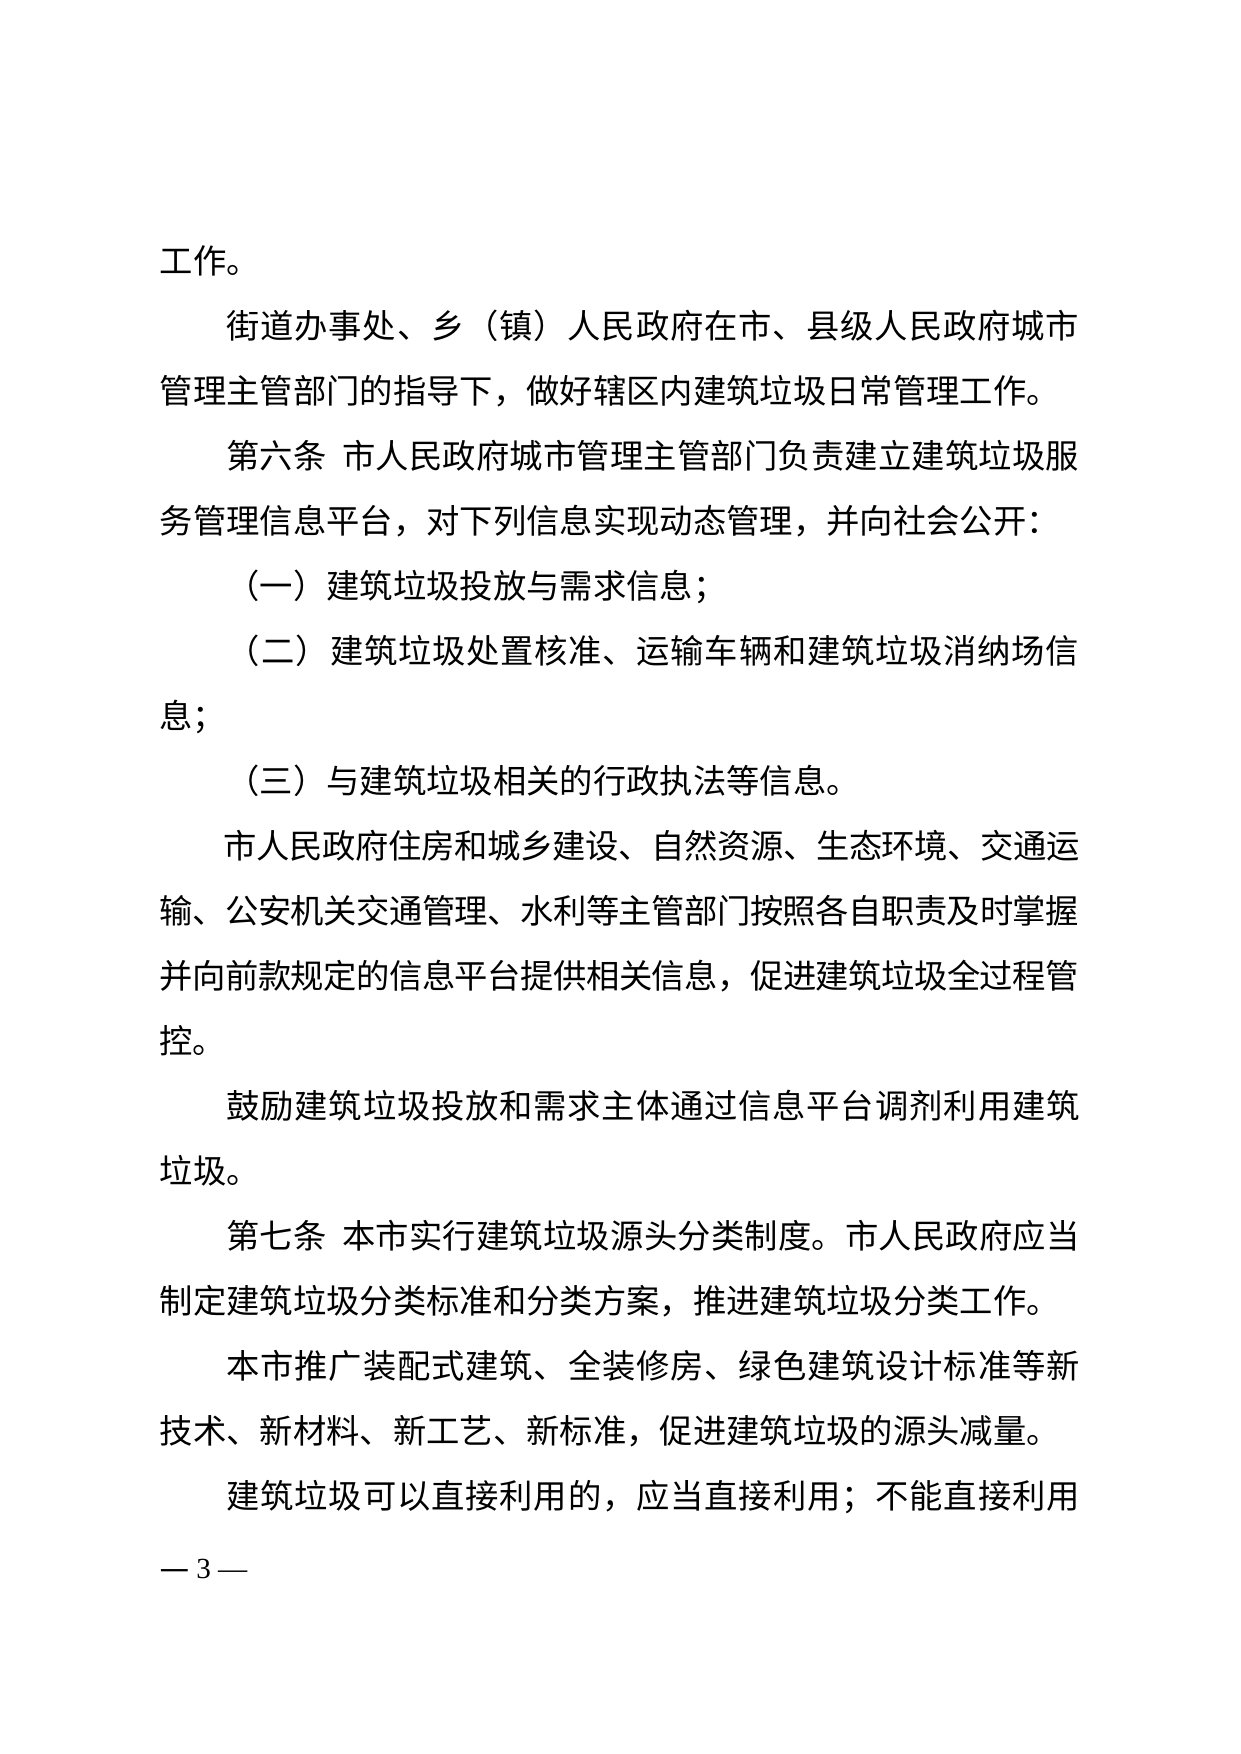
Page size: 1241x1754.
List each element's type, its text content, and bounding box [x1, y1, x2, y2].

text 第六条 市人民政府城市管理主管部门负责建立建筑垃圾服务管理信息平台，对下列信息实现动态管理，并向社会公开： [159, 422, 1081, 552]
text 鼓励建筑垃圾投放和需求主体通过信息平台调剂利用建筑垃圾。 [159, 1072, 1081, 1202]
text （一）建筑垃圾投放与需求信息； [159, 552, 1081, 617]
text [159, 227, 1081, 292]
text （三）与建筑垃圾相关的行政执法等信息。 [159, 747, 1081, 812]
text 第七条 本市实行建筑垃圾源头分类制度。市人民政府应当制定建筑垃圾分类标准和分类方案，推进建筑垃圾分类工作。 [159, 1202, 1081, 1332]
text 街道办事处、乡（镇）人民政府在市、县级人民政府城市管理主管部门的指导下，做好辖区内建筑垃圾日常管理工作。 [159, 292, 1081, 422]
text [159, 1462, 1081, 1527]
text 市人民政府住房和城乡建设、自然资源、生态环境、交通运输、公安机关交通管理、水利等主管部门按照各自职责及时掌握并向前款规定的信息平台提供相关信息，促进建筑垃圾全过程管控。 [159, 812, 1081, 1072]
text 本市推广装配式建筑、全装修房、绿色建筑设计标准等新技术、新材料、新工艺、新标准，促进建筑垃圾的源头减量。 [159, 1332, 1081, 1462]
text （二）建筑垃圾处置核准、运输车辆和建筑垃圾消纳场信息； [159, 617, 1081, 747]
